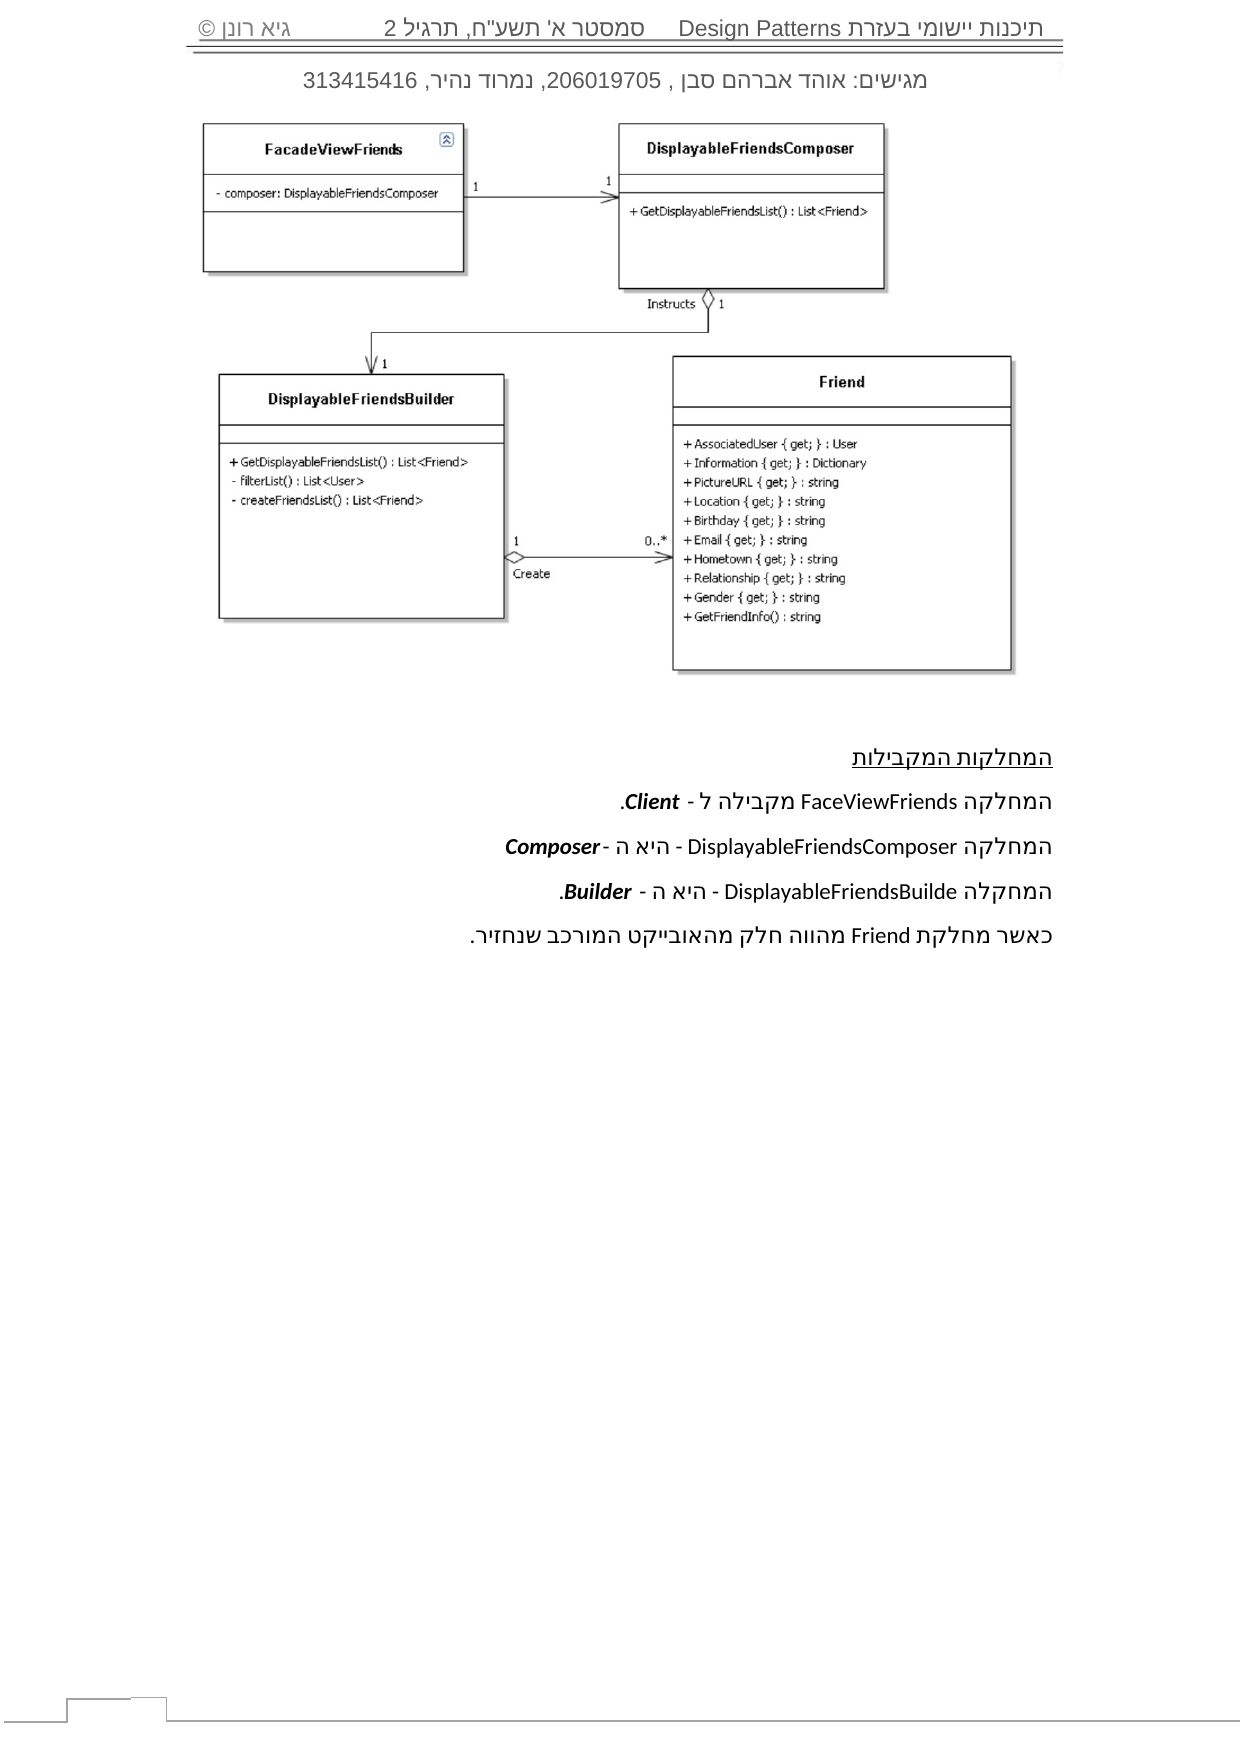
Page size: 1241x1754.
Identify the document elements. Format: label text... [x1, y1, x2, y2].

text המחלקה FaceViewFriends מקבילה ל - Client. [187, 787, 1053, 815]
text כאשר מחלקת Friend מהווה חלק מהאובייקט המורכב שנחזיר. [187, 921, 1053, 949]
picture [186, 0, 1064, 682]
text המחלקות המקבילות [187, 743, 1053, 771]
text המחלקה DisplayableFriendsComposer - היא ה -Composer [187, 832, 1053, 860]
text המחקלה DisplayableFriendsBuilde - היא ה - Builder. [187, 877, 1053, 905]
